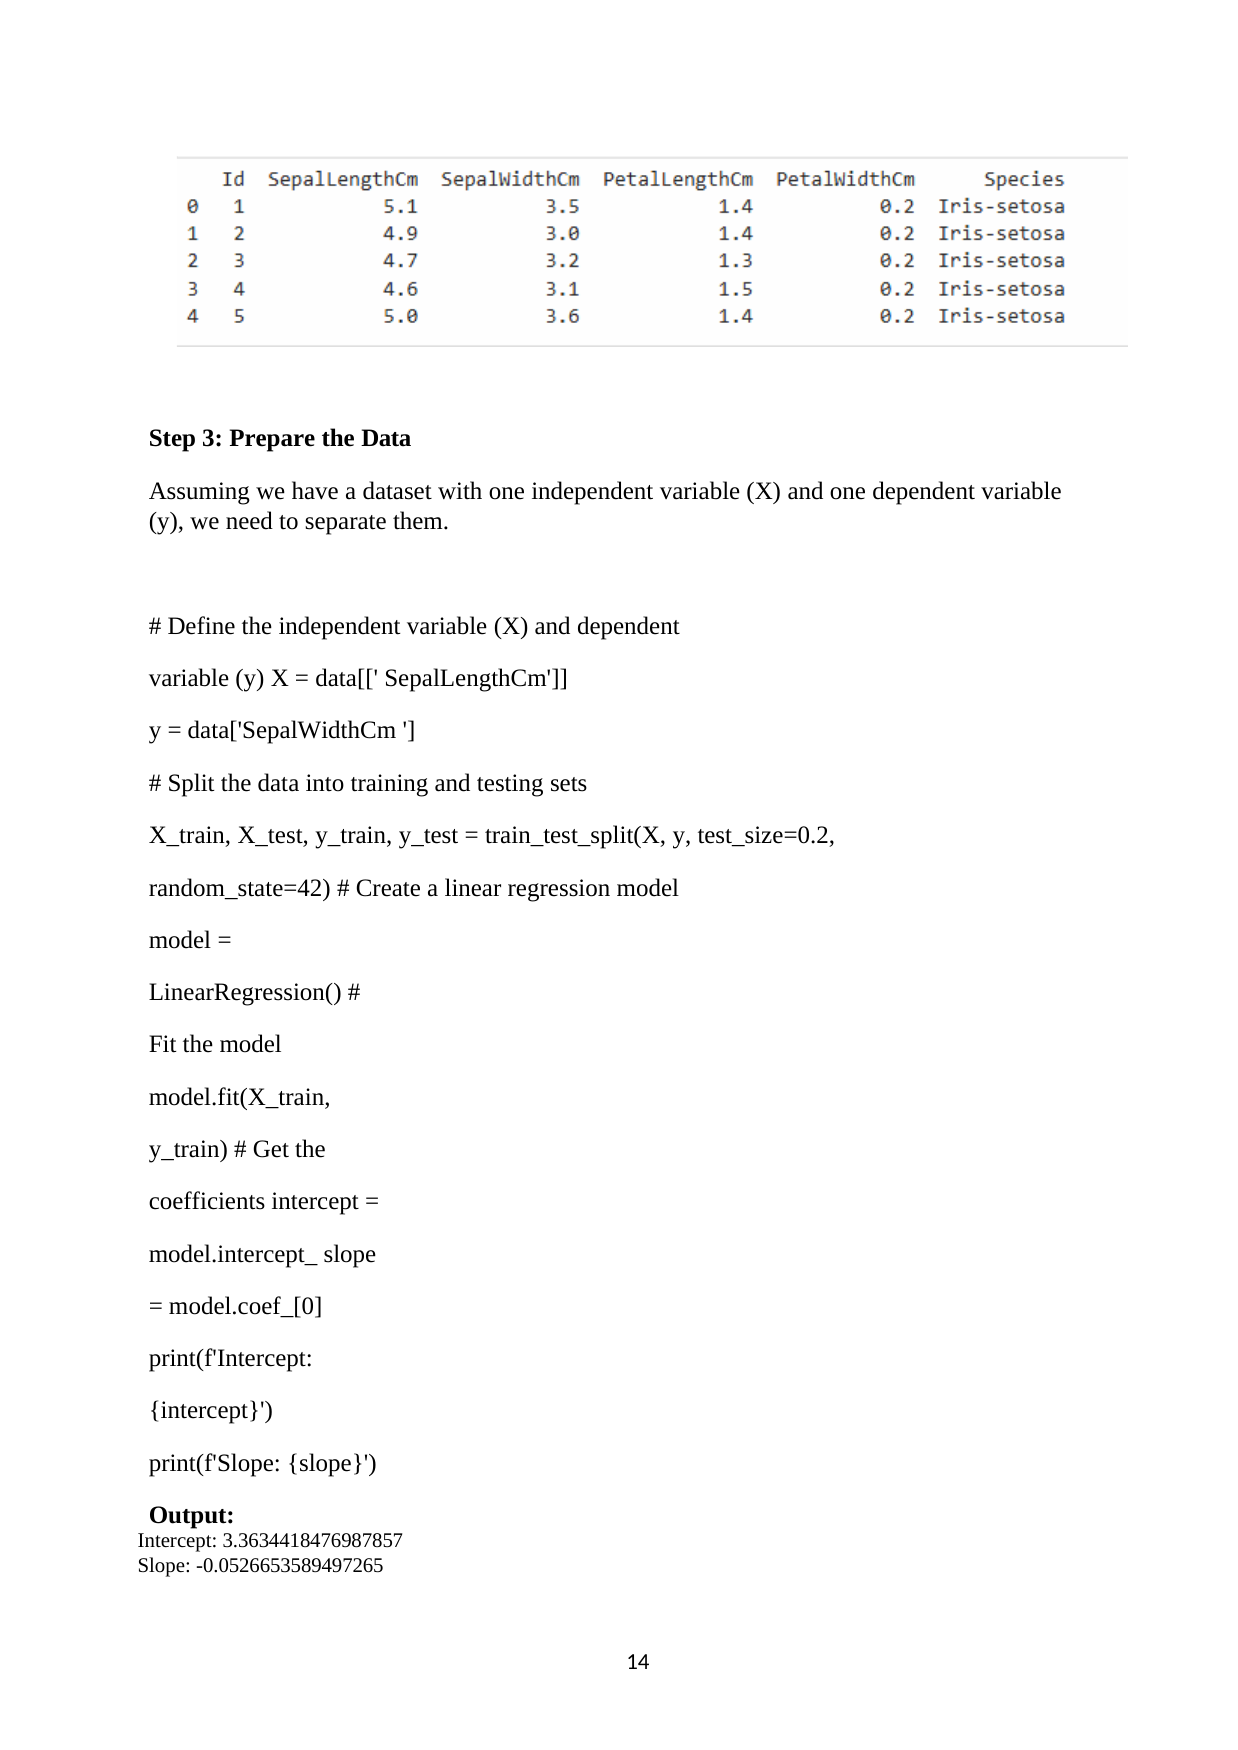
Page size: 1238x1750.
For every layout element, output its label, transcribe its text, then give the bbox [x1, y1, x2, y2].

text print(f'Intercept: {intercept}') print(f'Slope: {slope}') [148, 1343, 406, 1477]
text Slope: -0.0526653589497265 [137, 1553, 1200, 1577]
text # Split the data into training and testing sets [148, 768, 1200, 796]
text y = data['SepalWidthCm '] [148, 715, 1200, 744]
subtitle Step 3: Prepare the Data [148, 423, 1200, 452]
text Intercept: 3.3634418476987857 [137, 1529, 1200, 1553]
picture [176, 156, 1128, 347]
subtitle Output: [148, 1500, 1200, 1529]
text X_train, X_test, y_train, y_test = train_test_split(X, y, test_size=0.2, random_state=42) # Create a linear regression model [148, 820, 992, 901]
text model = LinearRegression() # Fit the model model.fit(X_train, y_train) # Get the coefficients intercept = model.intercept_ slope = model.coef_[0] [148, 925, 393, 1320]
text # Define the independent variable (X) and dependent variable (y) X = data[[' SepalLengthCm']] [148, 611, 765, 692]
text Assuming we have a dataset with one independent variable (X) and one dependent variable (y), we need to separate them. [148, 476, 1084, 534]
